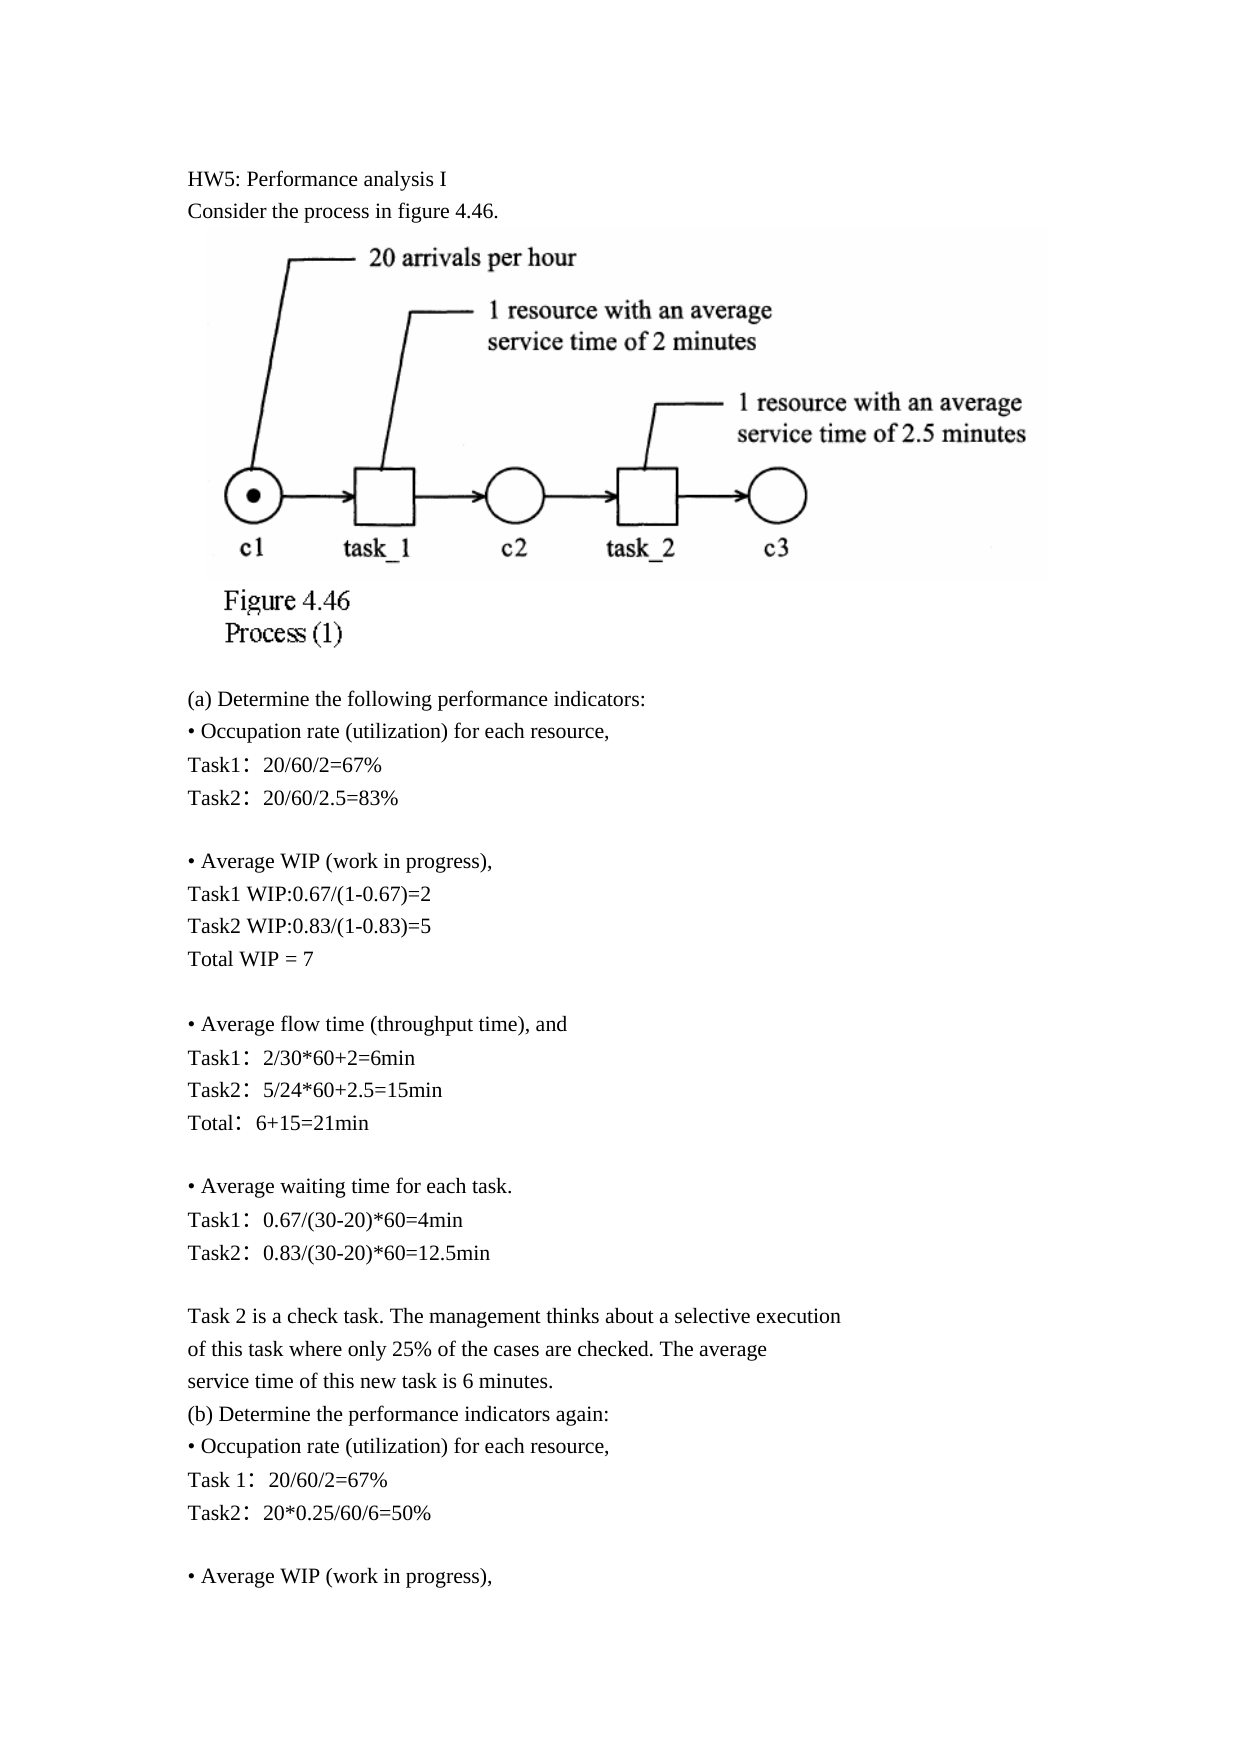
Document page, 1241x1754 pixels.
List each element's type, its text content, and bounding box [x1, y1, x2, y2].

text Task1：0.67/(30-20)*60=4min [187, 1202, 1053, 1234]
text of this task where only 25% of the cases are checked. The average [187, 1332, 1053, 1364]
text Task1：2/30*60+2=6min [187, 1039, 1053, 1072]
text Total：6+15=21min [187, 1104, 1053, 1137]
text HW5: Performance analysis I [187, 162, 1053, 194]
text Task2：0.83/(30-20)*60=12.5min [187, 1234, 1053, 1267]
text Task 2 is a check task. The management thinks about a selective execution [187, 1299, 1053, 1332]
text Task1 WIP:0.67/(1-0.67)=2 [187, 877, 1053, 909]
text Task2：20*0.25/60/6=50% [187, 1494, 1053, 1527]
text • Average waiting time for each task. [187, 1169, 1053, 1202]
text Task2：5/24*60+2.5=15min [187, 1072, 1053, 1104]
text Task 1：20/60/2=67% [187, 1462, 1053, 1494]
text service time of this new task is 6 minutes. [187, 1364, 1053, 1397]
text • Average WIP (work in progress), [187, 844, 1053, 877]
text Consider the process in figure 4.46. [187, 194, 1053, 227]
text • Occupation rate (utilization) for each resource, [187, 1429, 1053, 1462]
text Total WIP = 7 [187, 942, 1053, 974]
text • Average flow time (throughput time), and [187, 1007, 1053, 1039]
text Task1：20/60/2=67% [187, 747, 1053, 779]
text Task2：20/60/2.5=83% [187, 779, 1053, 812]
text (a) Determine the following performance indicators: [187, 682, 1053, 714]
text Task2 WIP:0.83/(1-0.83)=5 [187, 909, 1053, 942]
text • Occupation rate (utilization) for each resource, [187, 714, 1053, 747]
text (b) Determine the performance indicators again: [187, 1397, 1053, 1429]
text • Average WIP (work in progress), [187, 1559, 1053, 1592]
